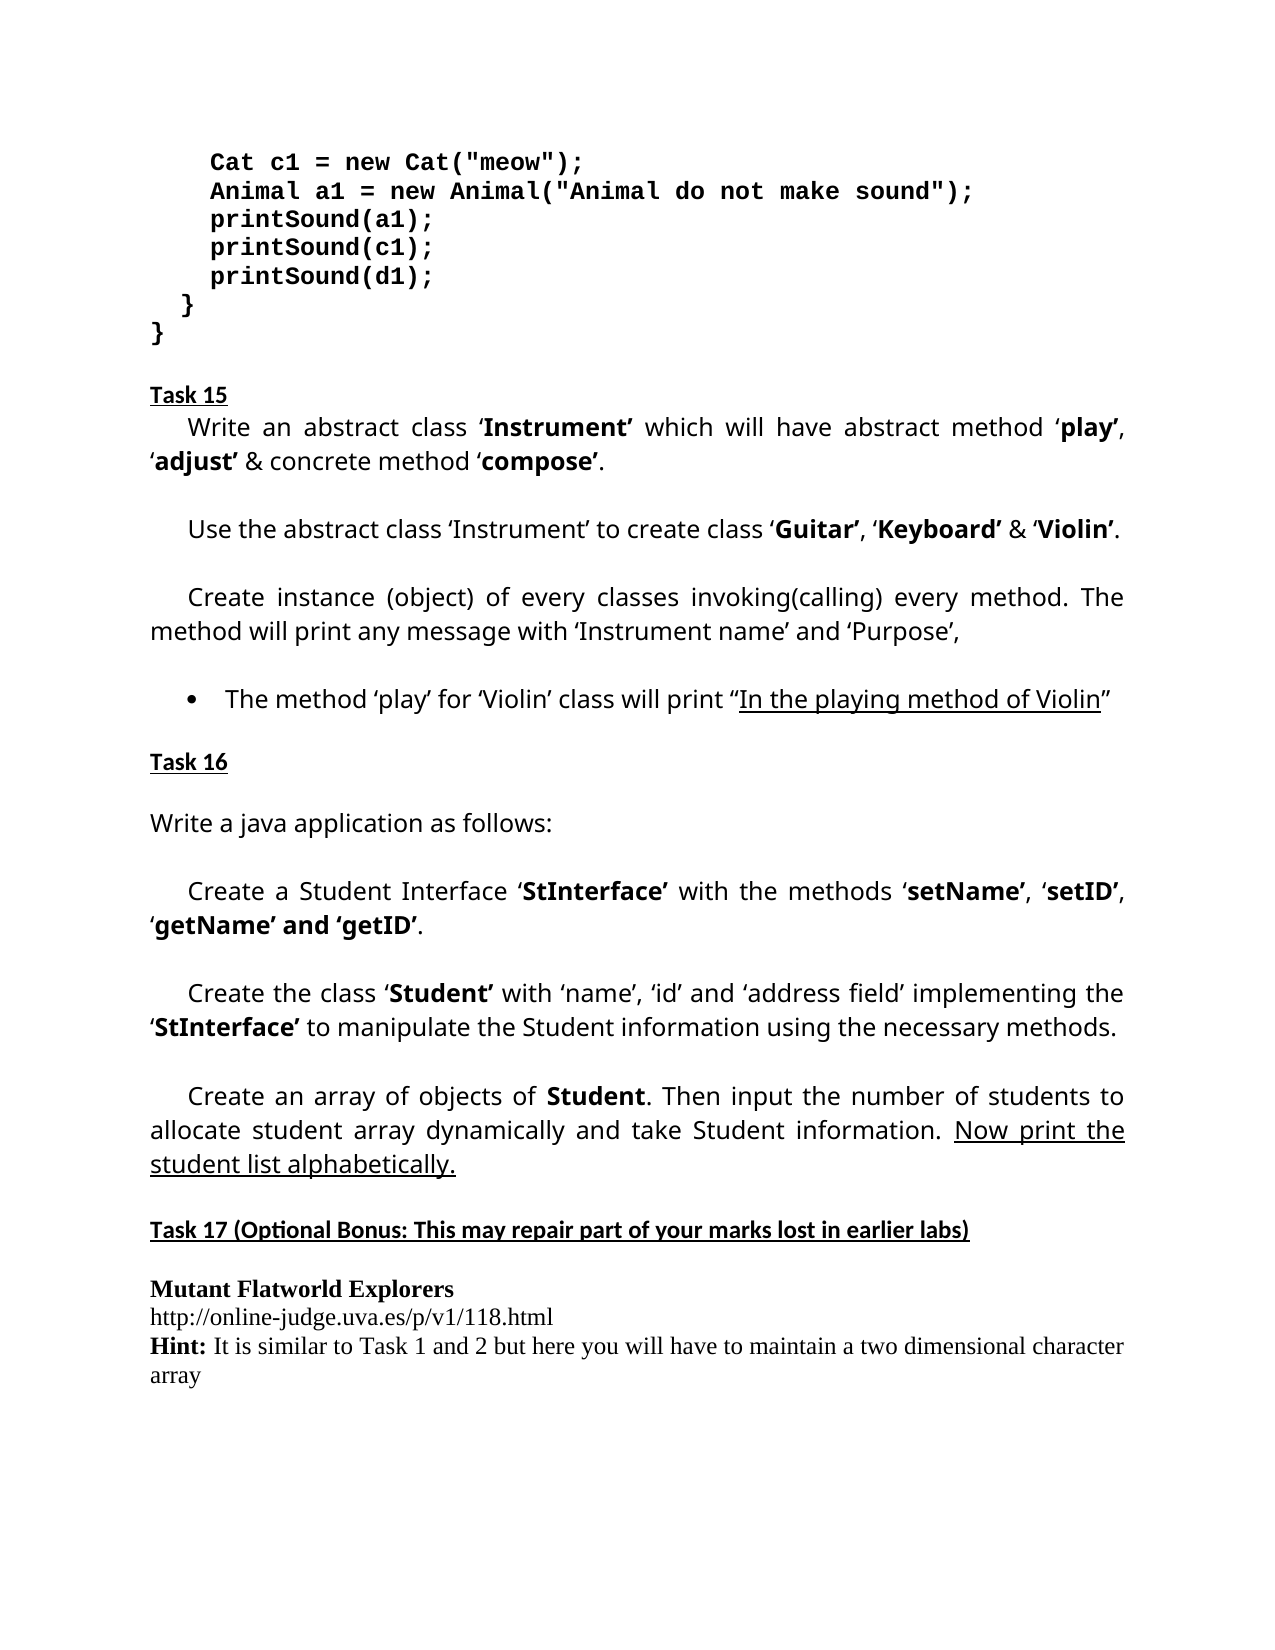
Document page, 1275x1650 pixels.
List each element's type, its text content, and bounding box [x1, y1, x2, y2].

list The method ‘play’ for ‘Violin’ class will print “In the playing method of Violin” [187, 682, 1125, 716]
text printSound(c1); [150, 235, 1125, 263]
text Cat c1 = new Cat("meow"); [150, 150, 1125, 178]
text Mutant Flatworld Explorers [150, 1274, 1125, 1302]
text http://online-judge.uva.es/p/v1/118.html [150, 1302, 1125, 1331]
text } [150, 320, 1125, 348]
text printSound(a1); [150, 207, 1125, 235]
text Write an abstract class ‘Instrument’ which will have abstract method ‘play’, ‘adjust’ & concrete method ‘compose’. [150, 409, 1125, 477]
text Create a Student Interface ‘StInterface’ with the methods ‘setName’, ‘setID’, ‘getName’ and ‘getID’. [150, 874, 1125, 942]
text Task 15 [150, 379, 1125, 409]
text Animal a1 = new Animal("Animal do not make sound"); [150, 178, 1125, 207]
text Create instance (object) of every classes invoking(calling) every method. The method will print any message with ‘Instrument name’ and ‘Purpose’, [150, 580, 1125, 648]
text printSound(d1); [150, 263, 1125, 292]
text Write a java application as follows: [150, 806, 1125, 840]
text Task 16 [150, 746, 1125, 777]
text Hint: It is similar to Task 1 and 2 but here you will have to maintain a two dimensional character array [150, 1331, 1125, 1389]
text Task 17 (Optional Bonus: This may repair part of your marks lost in earlier labs) [150, 1214, 1125, 1245]
text } [150, 292, 1125, 320]
text Create an array of objects of Student. Then input the number of students to allocate student array dynamically and take Student information. Now print the student list alphabetically. [150, 1078, 1125, 1180]
text Use the abstract class ‘Instrument’ to create class ‘Guitar’, ‘Keyboard’ & ‘Violin’. [150, 512, 1125, 546]
text Create the class ‘Student’ with ‘name’, ‘id’ and ‘address field’ implementing the ‘StInterface’ to manipulate the Student information using the necessary methods. [150, 976, 1125, 1044]
